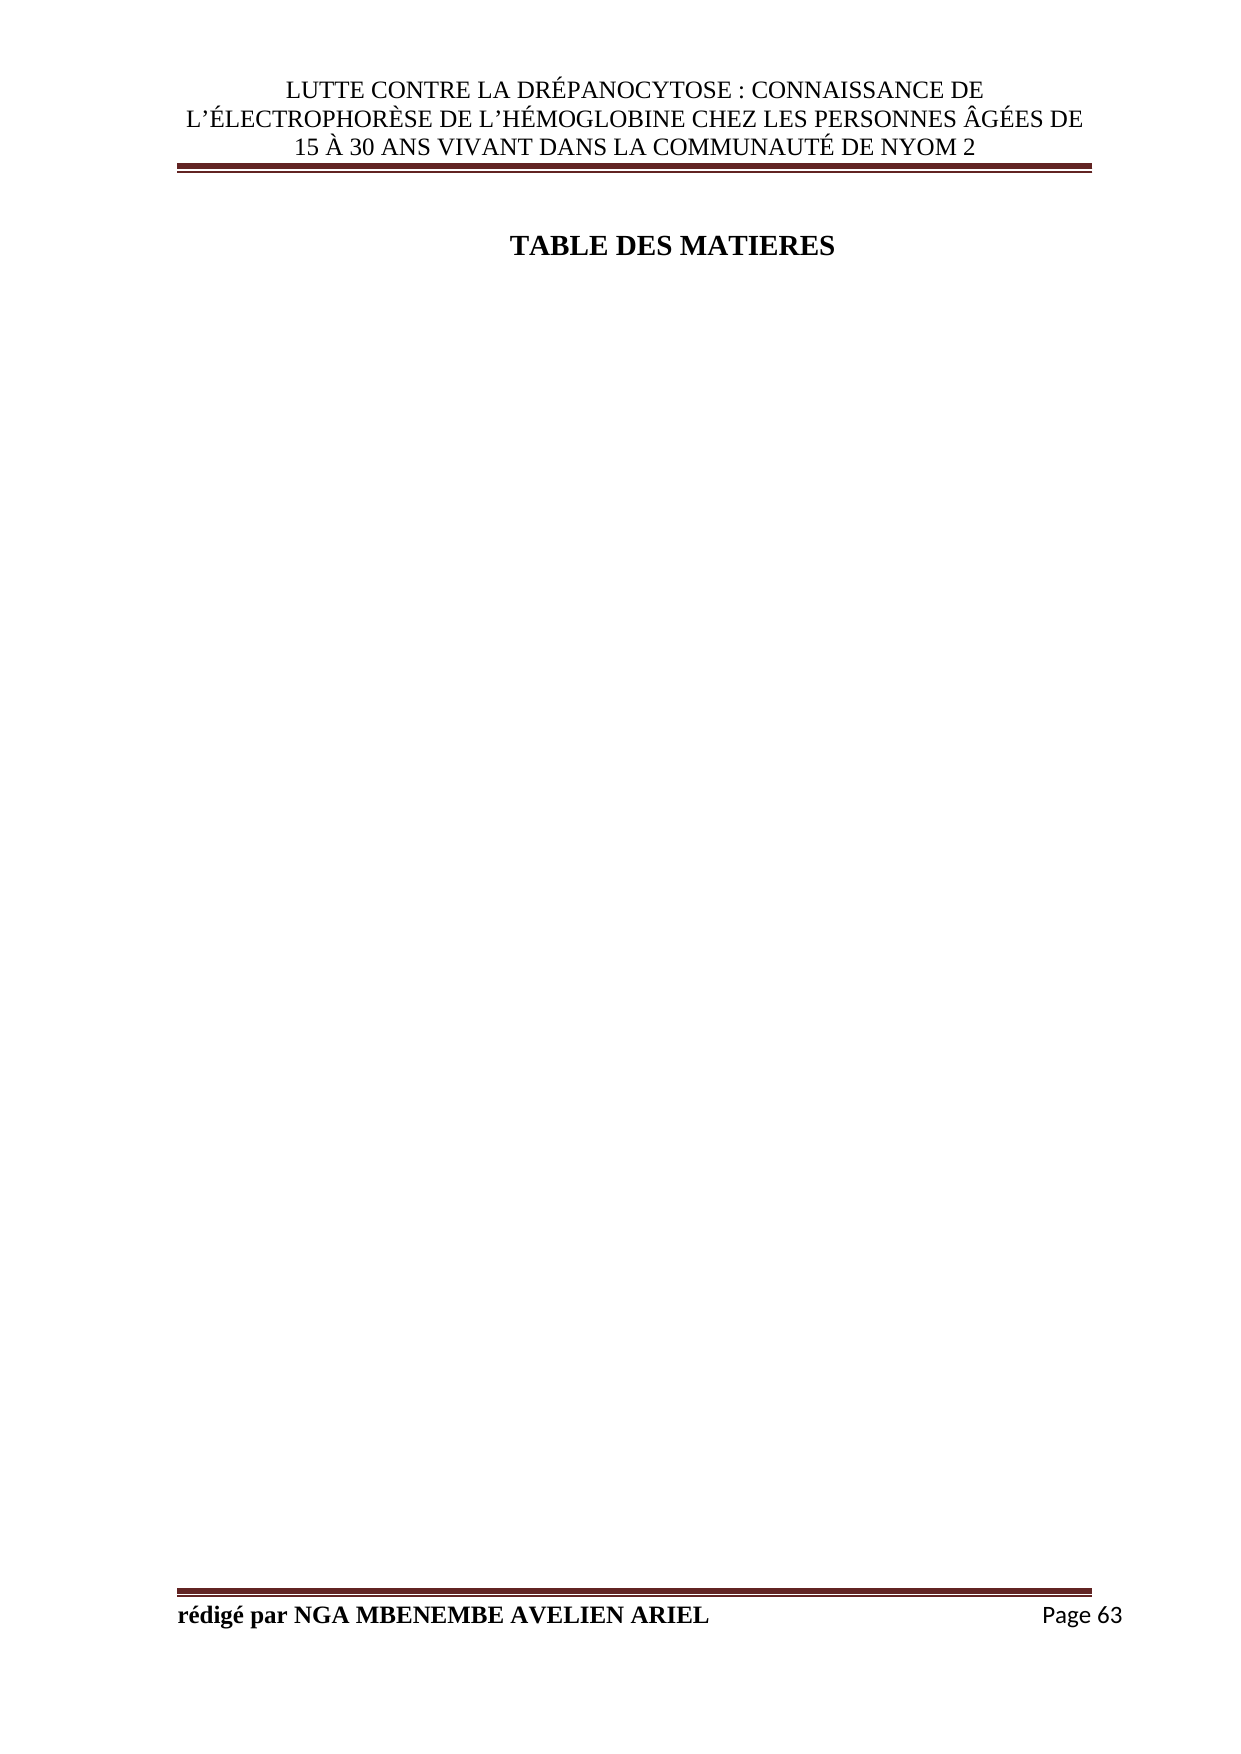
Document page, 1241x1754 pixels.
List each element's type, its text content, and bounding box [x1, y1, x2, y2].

text TABLE DES MATIERES [177, 228, 1092, 262]
